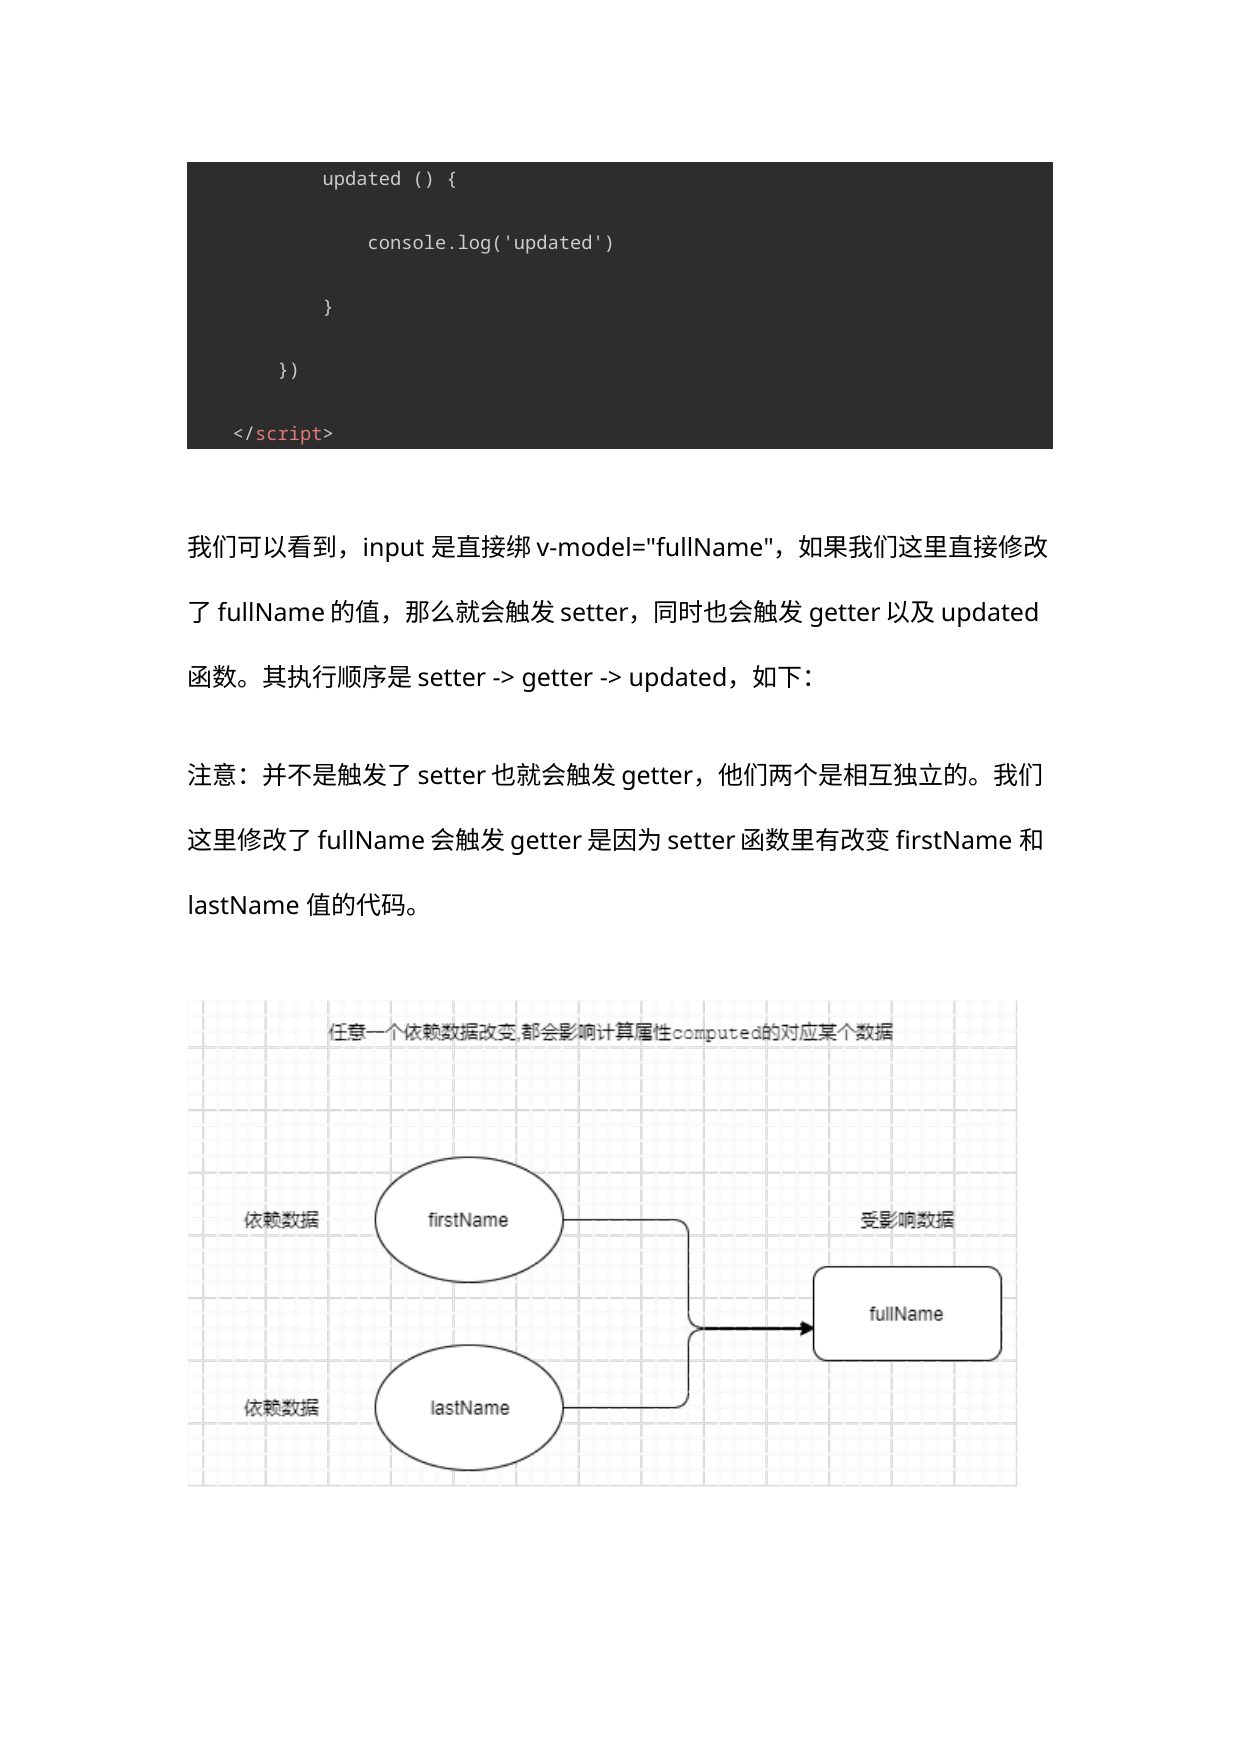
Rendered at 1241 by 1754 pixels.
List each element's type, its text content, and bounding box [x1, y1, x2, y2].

picture [187, 1000, 1018, 1487]
text } [187, 289, 1053, 322]
text updated () { [187, 162, 1053, 194]
text 我们可以看到，input 是直接绑 v-model="fullName"，如果我们这里直接修改了fullName的值，那么就会触发setter，同时也会触发getter以及updated函数。其执行顺序是setter -> getter -> updated，如下： [187, 513, 1053, 708]
text console.log('updated') [187, 226, 1053, 258]
text }) [187, 353, 1053, 386]
text 注意：并不是触发了setter也就会触发getter，他们两个是相互独立的。我们这里修改了fullName会触发getter是因为setter函数里有改变firstName 和 lastName 值的代码。 [187, 741, 1053, 936]
text </script> [187, 417, 1053, 449]
